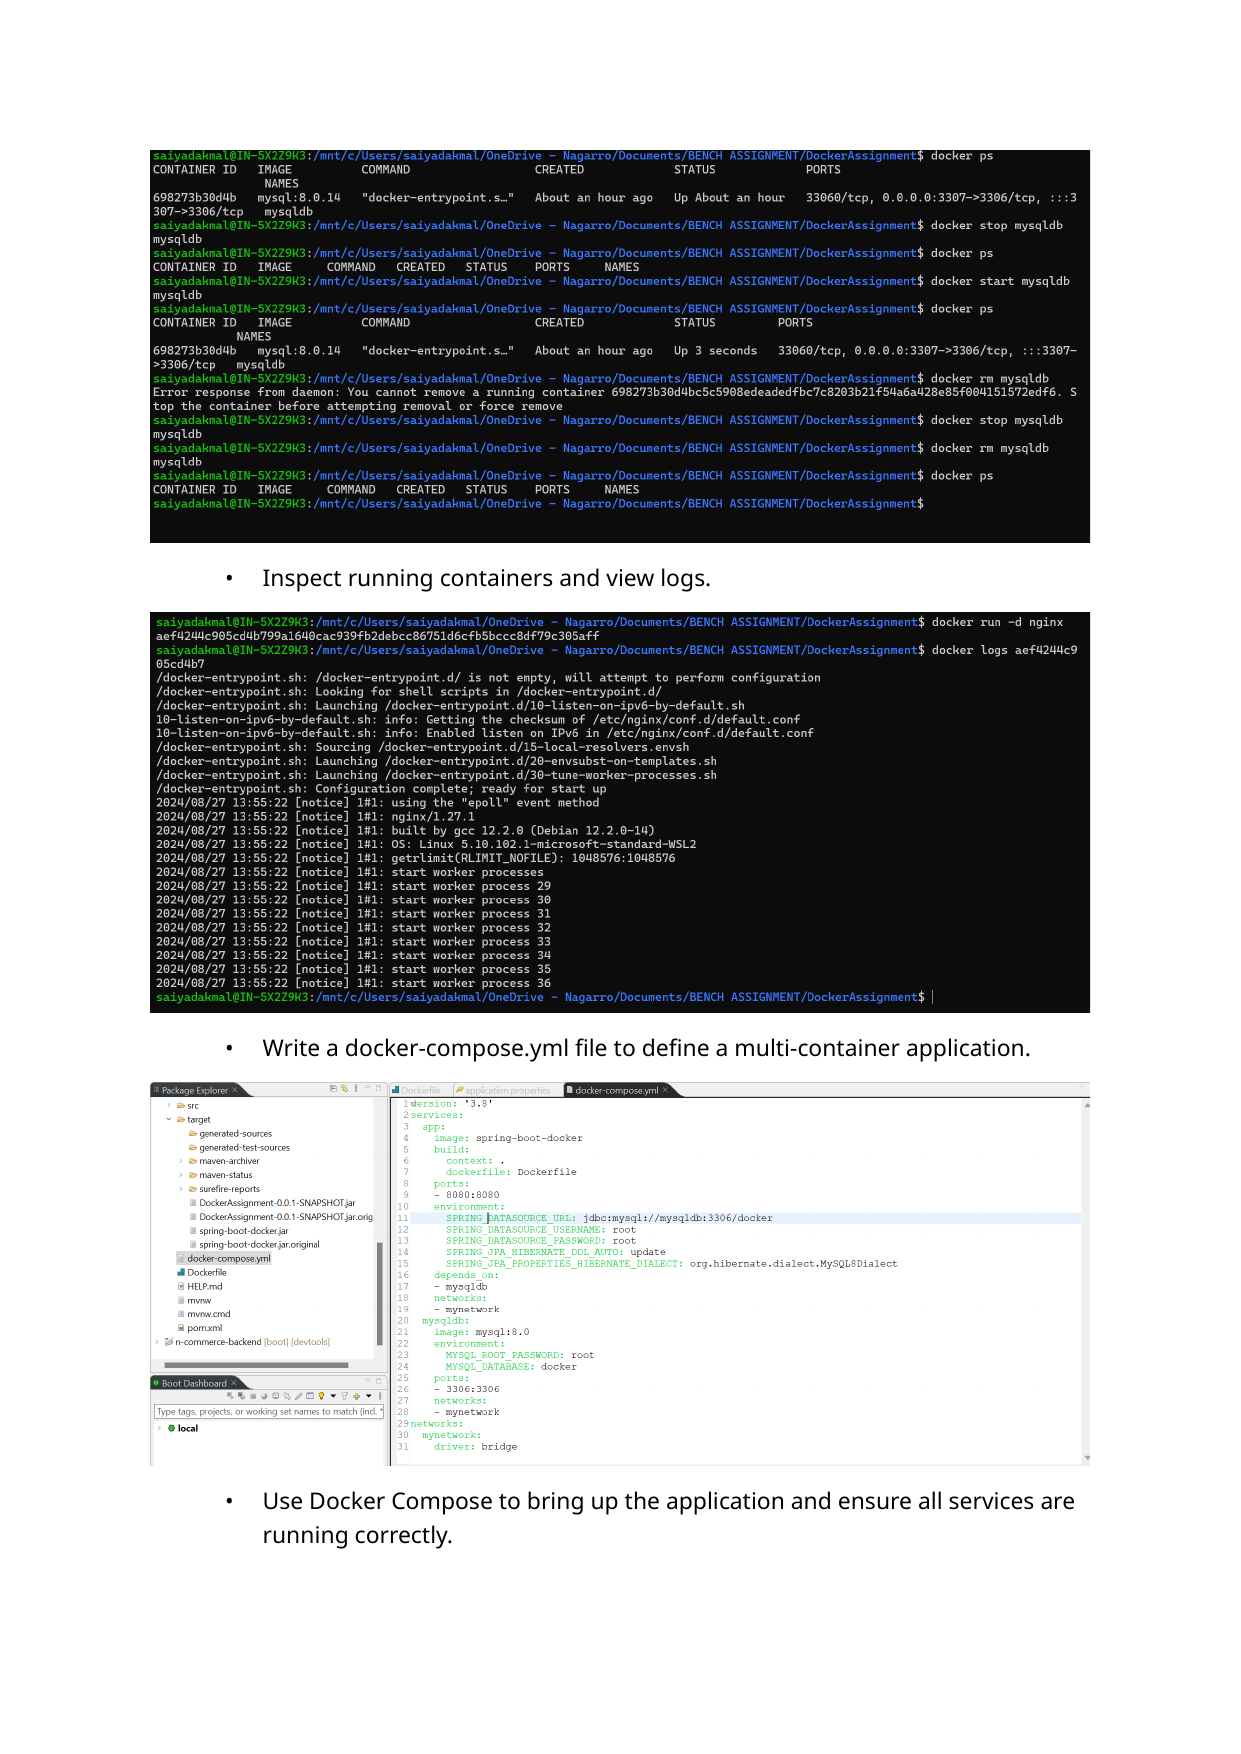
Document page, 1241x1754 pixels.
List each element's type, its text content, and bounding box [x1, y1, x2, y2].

picture [150, 612, 1091, 1013]
picture [150, 150, 1091, 543]
list Use Docker Compose to bring up the application and ensure all services are running correctly. [225, 1485, 1090, 1550]
list Write a docker-compose.yml file to define a multi-container application. [225, 1032, 1090, 1063]
list Inspect running containers and view logs. [225, 562, 1090, 593]
picture [150, 1082, 1091, 1466]
